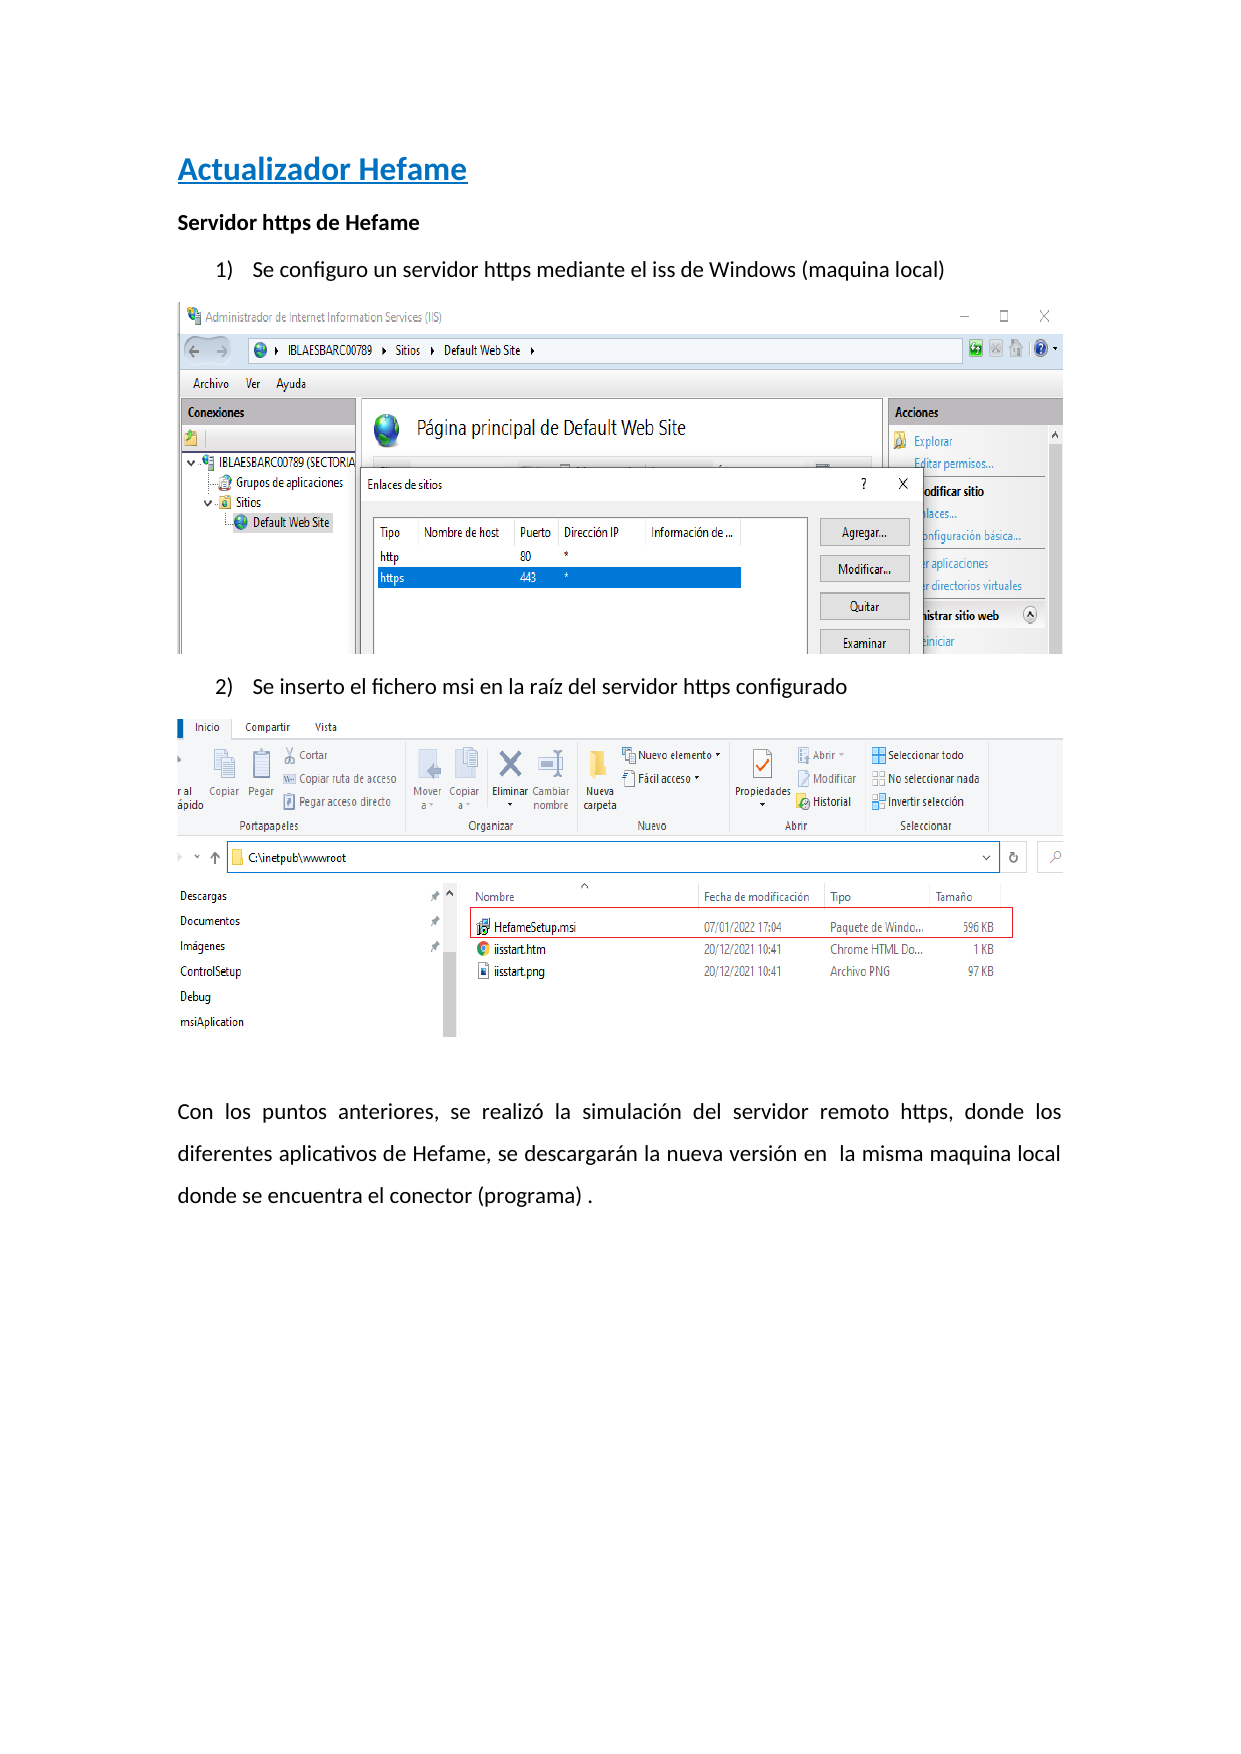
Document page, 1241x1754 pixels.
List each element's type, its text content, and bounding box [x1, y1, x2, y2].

picture [177, 302, 1063, 654]
text Con los puntos anteriores, se realizó la simulación del servidor remoto https, donde los diferentes aplicativos de Hefame, se descargarán la nueva versión en la misma maquina local donde se encuentra el conector (programa) . [177, 1097, 1063, 1209]
text Actualizador Hefame [177, 148, 1063, 188]
list Se configuro un servidor https mediante el iss de Windows (maquina local) [215, 255, 1063, 283]
list Se inserto el fichero msi en la raíz del servidor https configurado [215, 672, 1063, 700]
picture [177, 719, 1063, 1079]
text Servidor https de Hefame [177, 208, 1063, 236]
